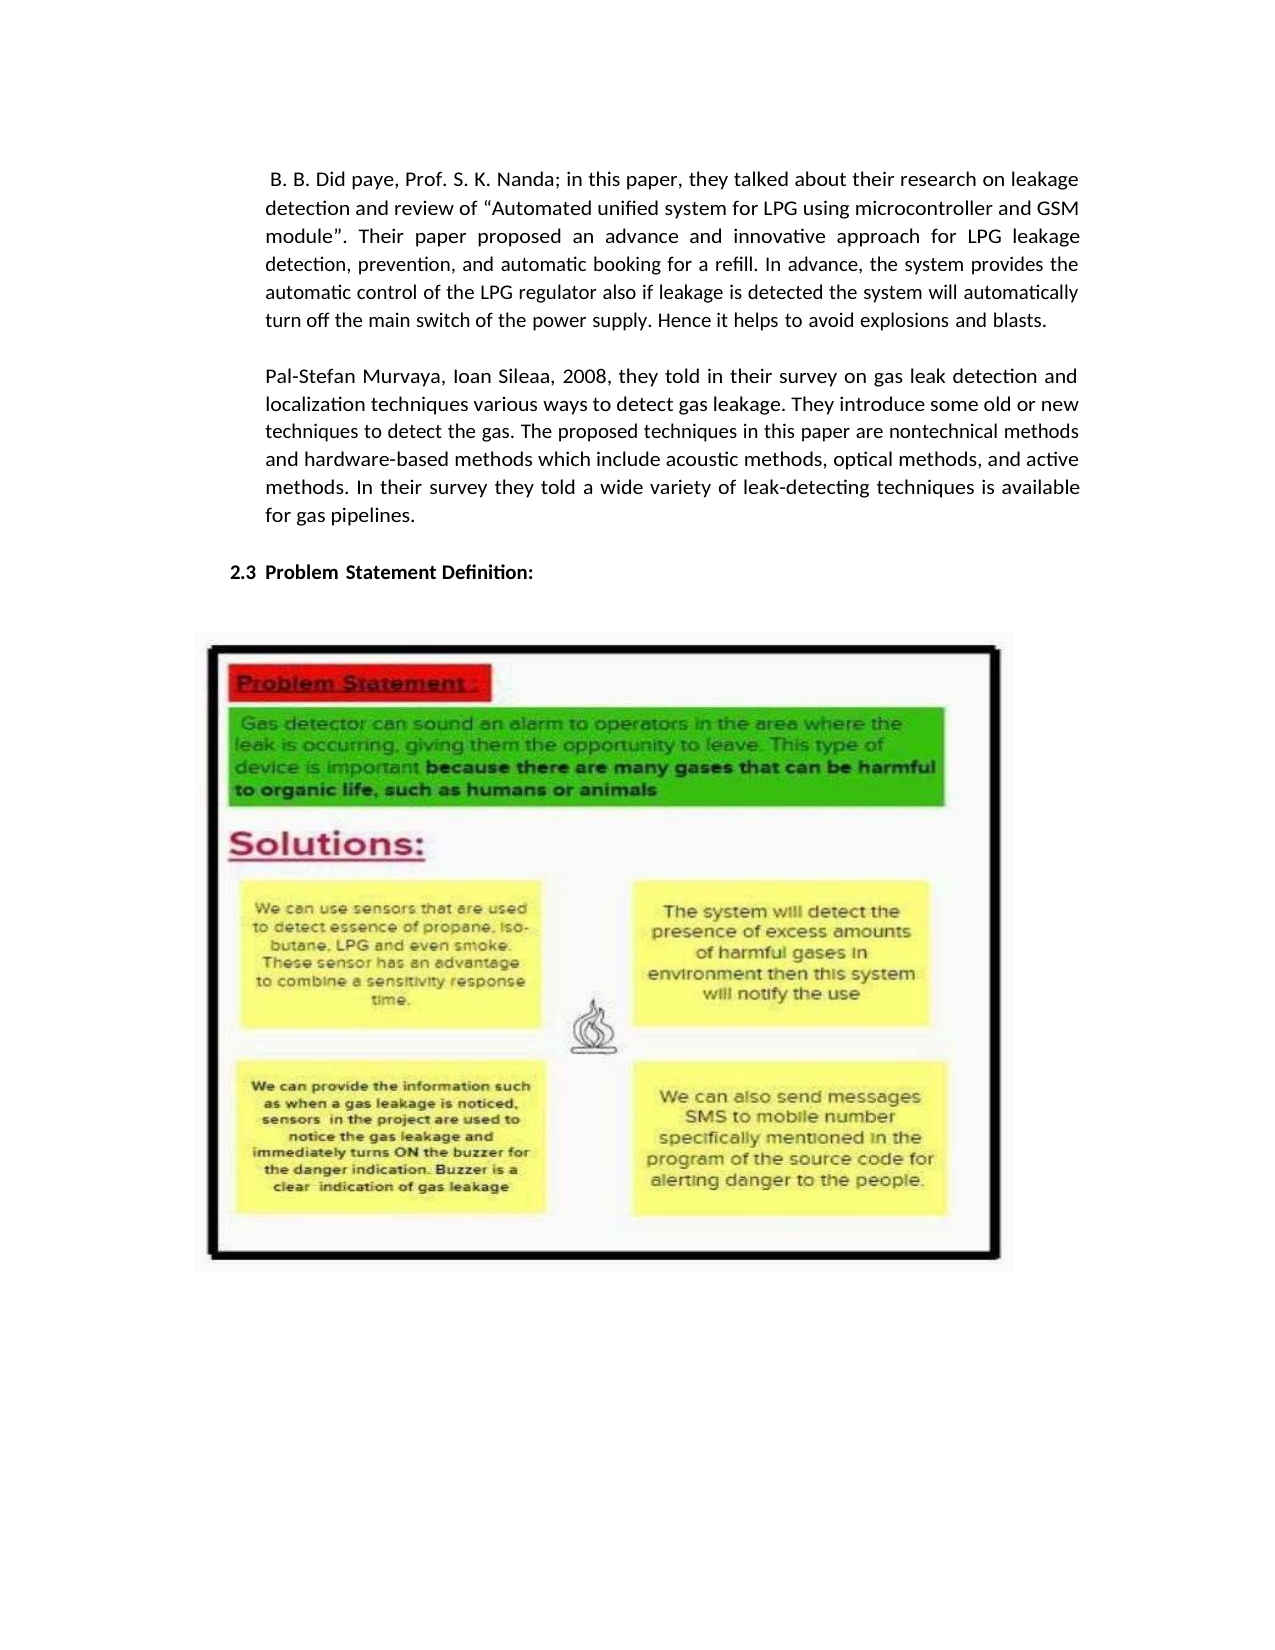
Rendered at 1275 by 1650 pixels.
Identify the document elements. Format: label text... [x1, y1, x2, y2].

subtitle Problem Statement Definition: [230, 559, 1127, 585]
text Pal-Stefan Murvaya, Ioan Sileaa, 2008, they told in their survey on gas leak detection and localization techniques various ways to detect gas leakage. They introduce some old or new techniques to detect the gas. The proposed techniques in this paper are nontechnical methods and hardware-based methods which include acoustic methods, optical methods, and active methods. In their survey they told a wide variety of leak-detecting techniques is available for gas pipelines. [265, 363, 1080, 528]
picture [195, 631, 1014, 1273]
text B. B. Did paye, Prof. S. K. Nanda; in this paper, they talked about their research on leakage detection and review of “Automated unified system for LPG using microcontroller and GSM module”. Their paper proposed an advance and innovative approach for LPG leakage detection, prevention, and automatic booking for a refill. In advance, the system provides the automatic control of the LPG regulator also if leakage is detected the system will automatically turn off the main switch of the power supply. Hence it helps to avoid explosions and blasts. [265, 167, 1081, 333]
